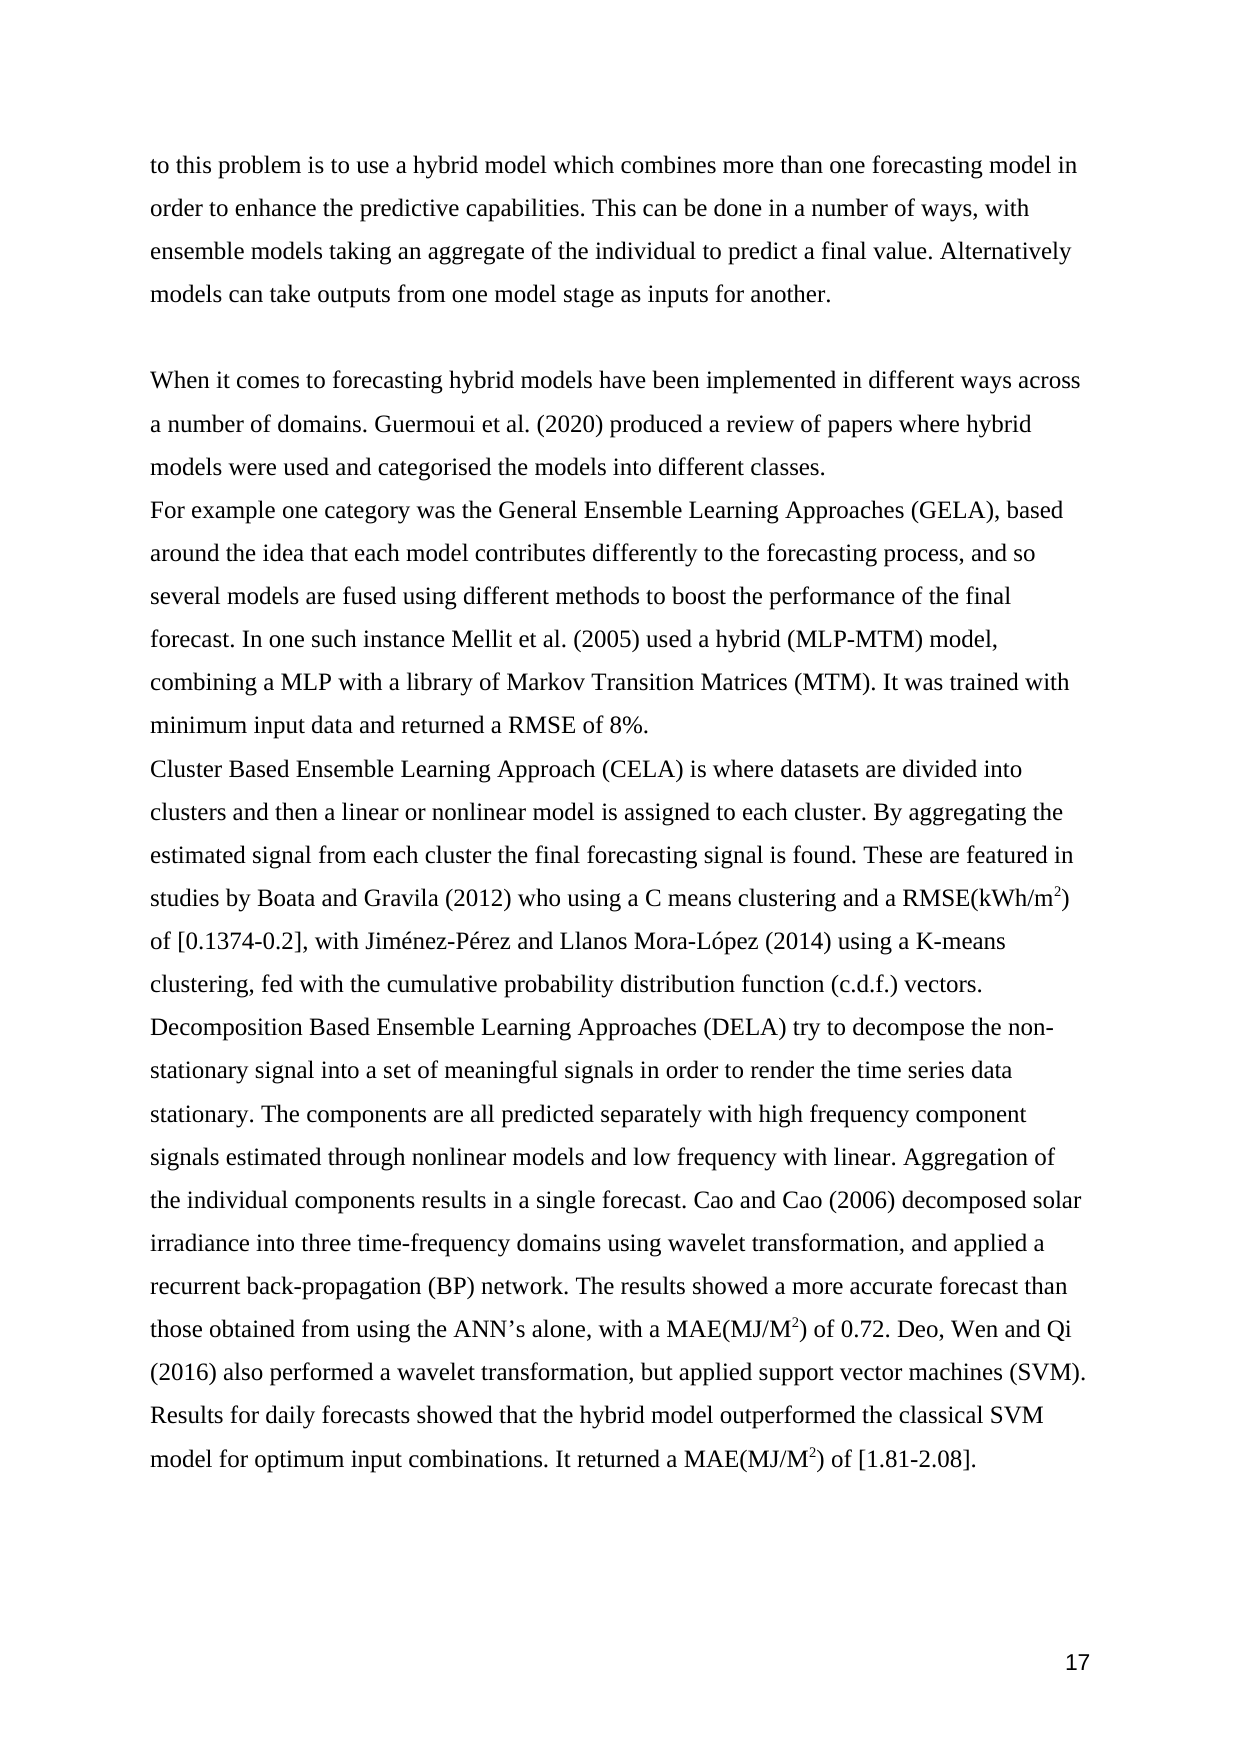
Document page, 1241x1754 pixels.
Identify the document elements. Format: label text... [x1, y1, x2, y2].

text When it comes to forecasting hybrid models have been implemented in different ways across a number of domains. Guermoui et al. (2020) produced a review of papers where hybrid models were used and categorised the models into different classes. [150, 366, 1090, 481]
text Cluster Based Ensemble Learning Approach (CELA) is where datasets are divided into clusters and then a linear or nonlinear model is assigned to each cluster. By aggregating the estimated signal from each cluster the final forecasting signal is found. These are featured in studies by Boata and Gravila (2012) who using a C means clustering and a RMSE(kWh/m2) of [0.1374-0.2], with Jiménez-Pérez and Llanos Mora-López (2014) using a K-means clustering, fed with the cumulative probability distribution function (c.d.f.) vectors. [150, 754, 1090, 998]
text For example one category was the General Ensemble Learning Approaches (GELA), based around the idea that each model contributes differently to the forecasting process, and so several models are fused using different methods to boost the performance of the final forecast. In one such instance Mellit et al. (2005) used a hybrid (MLP-MTM) model, combining a MLP with a library of Markov Transition Matrices (MTM). It was trained with minimum input data and returned a RMSE of 8%. [150, 495, 1090, 739]
